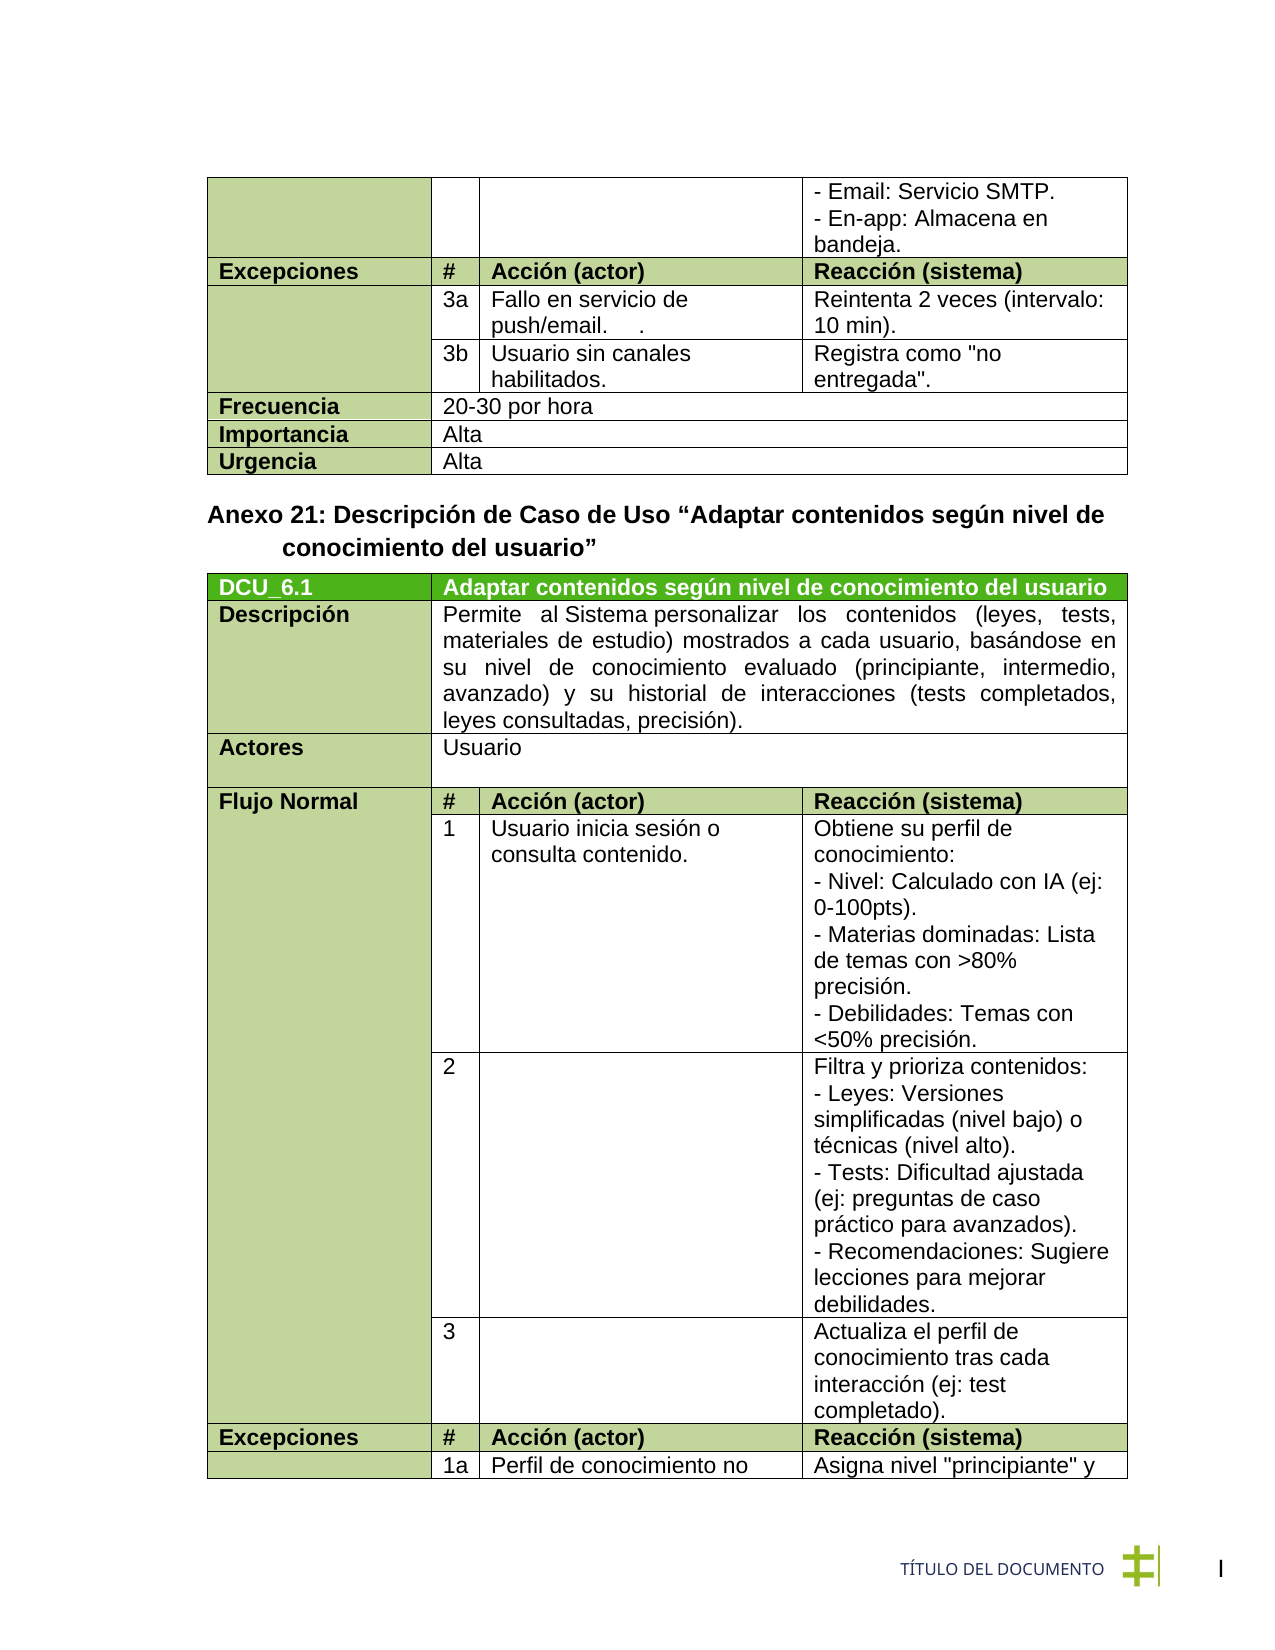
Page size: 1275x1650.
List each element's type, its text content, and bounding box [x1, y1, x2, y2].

table_cell Filtra y prioriza contenidos: - Leyes: Versiones simplificadas (nivel bajo) o técnicas (nivel alto). - Tests: Dificultad ajustada (ej: preguntas de caso práctico para avanzados). - Recomendaciones: Sugiere lecciones para mejorar debilidades. [803, 1053, 1127, 1317]
table_cell Fallo en servicio de push/email. . [480, 286, 802, 338]
table_cell [480, 1318, 802, 1423]
table_cell Usuario sin canales habilitados. [480, 340, 802, 392]
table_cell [480, 1452, 802, 1478]
table_cell 2 [432, 1053, 479, 1317]
table_cell Alta [432, 421, 1127, 447]
table_cell Acción (actor) [480, 1424, 802, 1451]
table_cell Registra como "no entregada". [803, 340, 1127, 392]
table_cell Obtiene su perfil de conocimiento: - Nivel: Calculado con IA (ej: 0-100pts). - Materias dominadas: Lista de temas con >80% precisión. - Debilidades: Temas con <50% precisión. [803, 815, 1127, 1052]
table_cell Importancia [208, 421, 431, 447]
table_cell Actores [208, 734, 431, 787]
table_cell 1 [432, 815, 479, 1052]
picture [1116, 1540, 1187, 1596]
table_cell [208, 286, 431, 392]
table_cell # [432, 1424, 479, 1451]
table_cell Reacción (sistema) [803, 788, 1127, 814]
table_header DCU_6.1 [208, 574, 431, 600]
table_cell 3a [432, 286, 479, 338]
table_cell Usuario [432, 734, 1127, 787]
table_cell # [432, 788, 479, 814]
table_cell Reacción (sistema) [803, 1424, 1127, 1451]
subtitle Anexo 21: Descripción de Caso de Uso “Adaptar contenidos según nivel de conocimiento del usuario” [207, 500, 1127, 562]
table_cell Permite al Sistema personalizar los contenidos (leyes, tests, materiales de estudio) mostrados a cada usuario, basándose en su nivel de conocimiento evaluado (principiante, intermedio, avanzado) y su historial de interacciones (tests completados, leyes consultadas, precisión). [432, 601, 1127, 733]
table_cell 3b [432, 340, 479, 392]
table_cell [208, 1452, 431, 1478]
table_cell Actualiza el perfil de conocimiento tras cada interacción (ej: test completado). [803, 1318, 1127, 1423]
table_header Adaptar contenidos según nivel de conocimiento del usuario [432, 574, 1127, 600]
table_cell Usuario inicia sesión o consulta contenido. [480, 815, 802, 1052]
table_cell [480, 178, 802, 257]
table_cell Alta [432, 448, 1127, 474]
table_cell Reacción (sistema) [803, 258, 1127, 285]
table_cell Reintenta 2 veces (intervalo: 10 min). [803, 286, 1127, 338]
table_cell [480, 1053, 802, 1317]
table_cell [803, 1452, 1127, 1478]
table_cell # [432, 258, 479, 285]
table_cell Acción (actor) [480, 788, 802, 814]
table_cell 3 [432, 178, 479, 257]
table_cell 1a [432, 1452, 479, 1478]
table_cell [803, 178, 1127, 257]
table_cell Descripción [208, 601, 431, 733]
table_cell Excepciones [208, 1424, 431, 1451]
table_cell Frecuencia [208, 393, 431, 419]
table_cell 3 [432, 1318, 479, 1423]
table_cell Acción (actor) [480, 258, 802, 285]
table_cell 20-30 por hora [432, 393, 1127, 419]
table_cell Excepciones [208, 258, 431, 285]
table_cell Urgencia [208, 448, 431, 474]
table_cell Flujo Normal [208, 788, 431, 1423]
